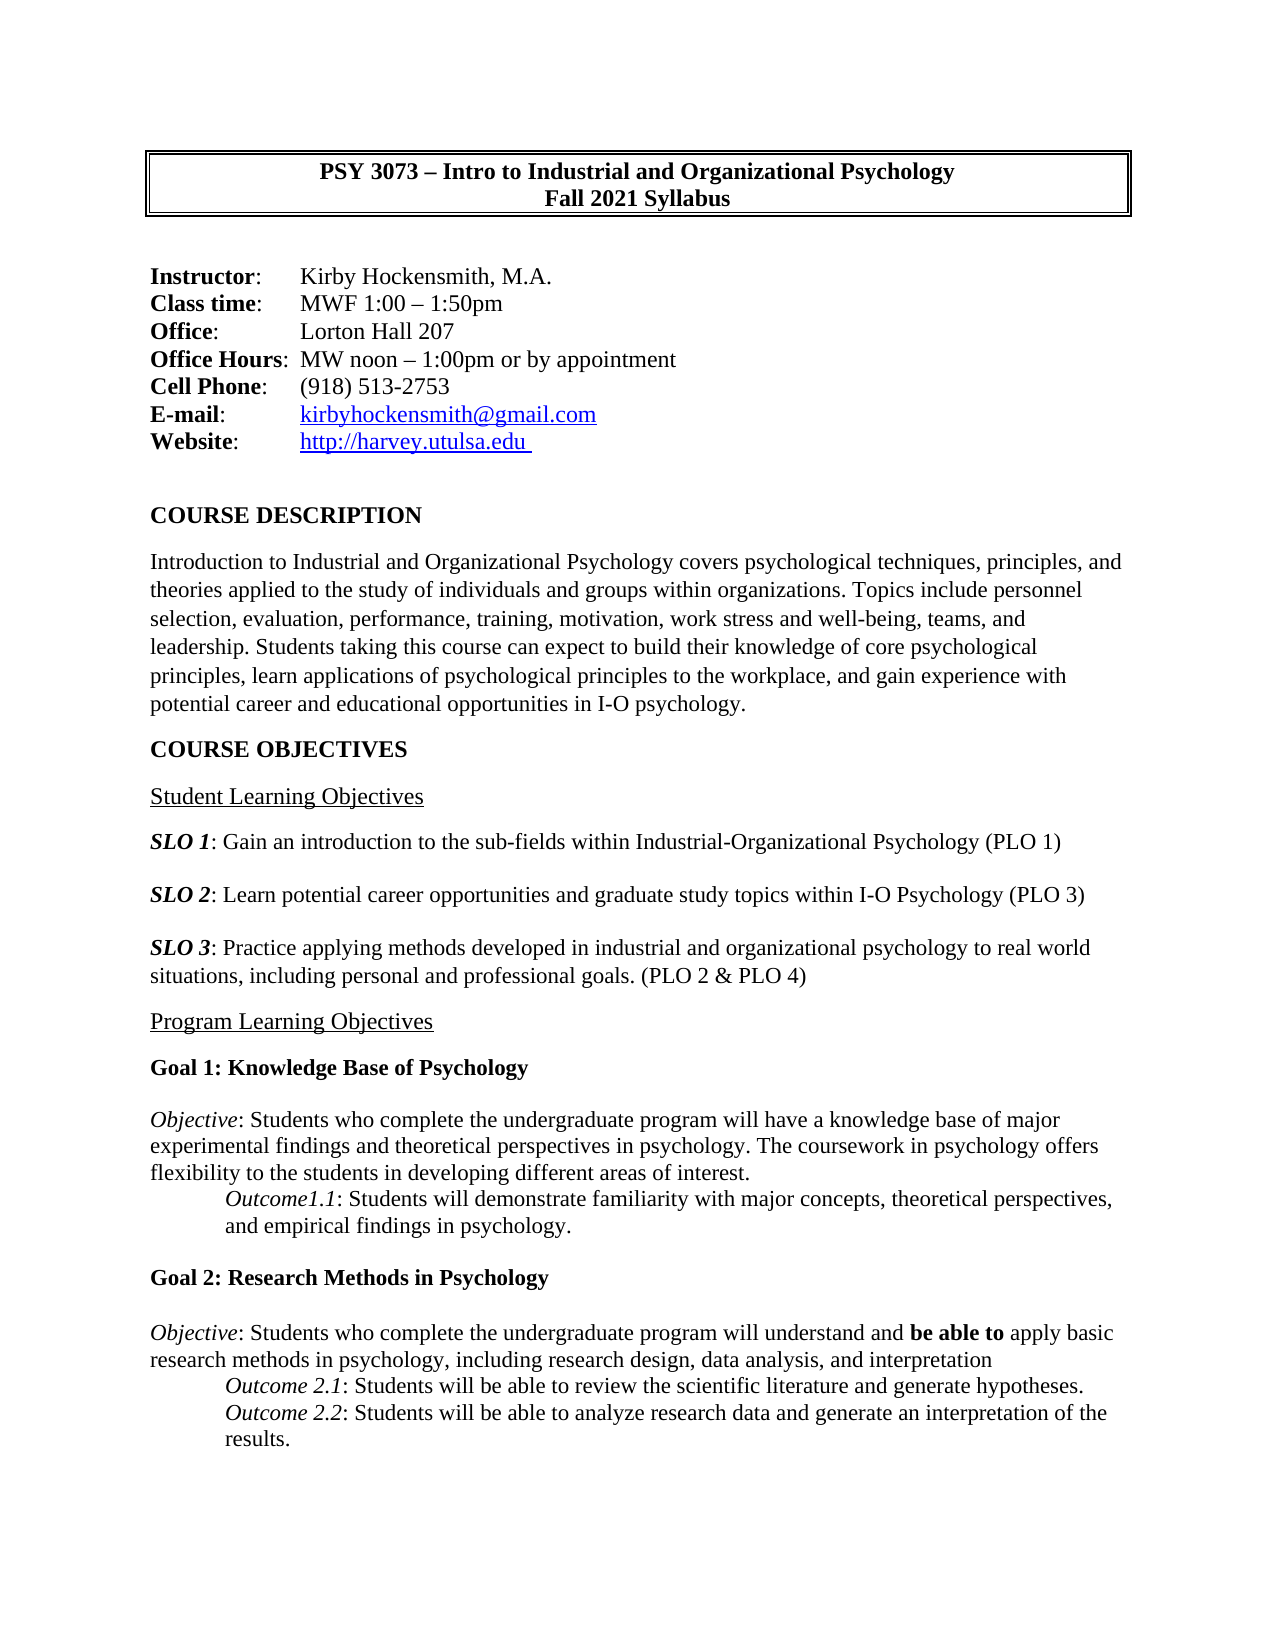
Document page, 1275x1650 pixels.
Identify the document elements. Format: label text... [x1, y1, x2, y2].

text Office: Lorton Hall 207 [150, 317, 1125, 344]
text COURSE OBJECTIVES [150, 735, 1125, 763]
text Outcome 2.2: Students will be able to analyze research data and generate an interpretation of the results. [225, 1398, 1125, 1451]
text Objective: Students who complete the undergraduate program will have a knowledge base of major experimental findings and theoretical perspectives in psychology. The coursework in psychology offers flexibility to the students in developing different areas of interest. [150, 1106, 1125, 1185]
text Website: http://harvey.utulsa.edu [150, 427, 1125, 455]
text PSY 3073 – Intro to Industrial and Organizational Psychology [150, 155, 1127, 178]
text Outcome1.1: Students will demonstrate familiarity with major concepts, theoretical perspectives, and empirical findings in psychology. [225, 1185, 1125, 1238]
text SLO 2: Learn potential career opportunities and graduate study topics within I-O Psychology (PLO 3) [150, 881, 1125, 907]
text Office Hours: MW noon – 1:00pm or by appointment [150, 344, 1125, 372]
text Cell Phone: (918) 513-2753 [150, 372, 1125, 400]
text Goal 1: Knowledge Base of Psychology [150, 1053, 1125, 1080]
text Class time: MWF 1:00 – 1:50pm [150, 289, 1125, 317]
text COURSE DESCRIPTION [150, 501, 1125, 529]
text Introduction to Industrial and Organizational Psychology covers psychological techniques, principles, and theories applied to the study of individuals and groups within organizations. Topics include personnel selection, evaluation, performance, training, motivation, work stress and well-being, teams, and leadership. Students taking this course can expect to build their knowledge of core psychological principles, learn applications of psychological principles to the workplace, and gain experience with potential career and educational opportunities in I-O psychology. [150, 548, 1125, 716]
text Objective: Students who complete the undergraduate program will understand and be able to apply basic research methods in psychology, including research design, data analysis, and interpretation [150, 1319, 1125, 1372]
text E-mail: kirbyhockensmith@gmail.com [150, 400, 1125, 427]
text SLO 3: Practice applying methods developed in industrial and organizational psychology to real world situations, including personal and professional goals. (PLO 2 & PLO 4) [150, 933, 1125, 988]
text Outcome 2.1: Students will be able to review the scientific literature and generate hypotheses. [150, 1372, 1125, 1398]
text Student Learning Objectives [150, 782, 1125, 809]
text Instructor: Kirby Hockensmith, M.A. [150, 262, 1125, 289]
text SLO 1: Gain an introduction to the sub-fields within Industrial-Organizational Psychology (PLO 1) [150, 828, 1125, 854]
text Fall 2021 Syllabus [150, 178, 1127, 212]
text Program Learning Objectives [150, 1007, 1125, 1035]
text Goal 2: Research Methods in Psychology [150, 1264, 1125, 1291]
